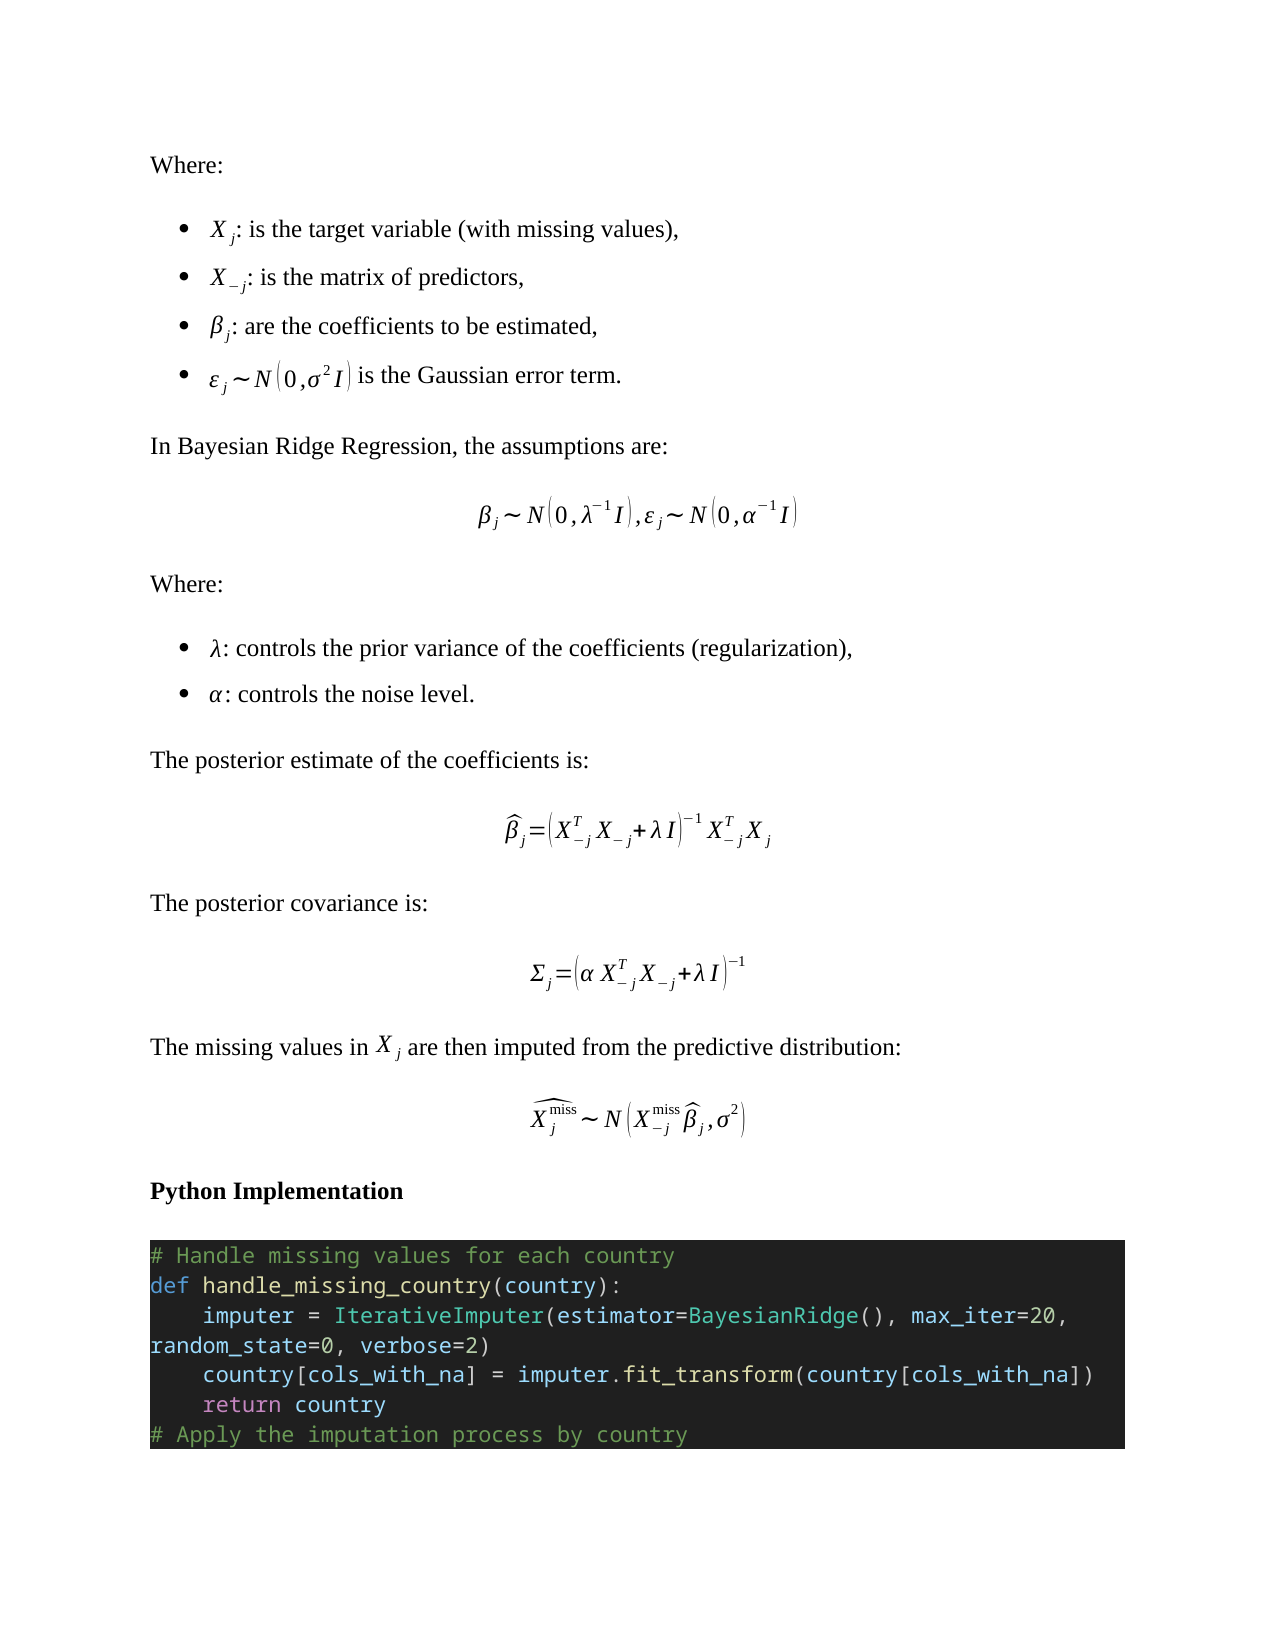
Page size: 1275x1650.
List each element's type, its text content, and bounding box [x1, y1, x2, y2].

text # Apply the imputation process by country [150, 1419, 1125, 1449]
text The posterior covariance is: [150, 888, 1125, 917]
text The posterior estimate of the coefficients is: [150, 745, 1125, 774]
list : controls the prior variance of the coefficients (regularization), [179, 633, 1125, 664]
list : is the matrix of predictors, [179, 262, 1125, 296]
text The missing values in are then imputed from the predictive distribution: [150, 1031, 1125, 1062]
text return country [150, 1389, 1125, 1419]
text Python Implementation [150, 1176, 1125, 1205]
text Where: [150, 150, 1125, 179]
list : are the coefficients to be estimated, [179, 311, 1125, 345]
list : controls the noise level. [179, 679, 1125, 710]
text def handle_missing_country(country): [150, 1270, 1125, 1300]
text # Handle missing values for each country [150, 1240, 1125, 1270]
text In Bayesian Ridge Regression, the assumptions are: [150, 431, 1125, 460]
list is the Gaussian error term. [179, 359, 1125, 396]
list : is the target variable (with missing values), [179, 214, 1125, 248]
text Where: [150, 569, 1125, 598]
text country[cols_with_na] = imputer.fit_transform(country[cols_with_na]) [150, 1359, 1125, 1389]
text imputer = IterativeImputer(estimator=BayesianRidge(), max_iter=20, random_state=0, verbose=2) [150, 1300, 1125, 1359]
